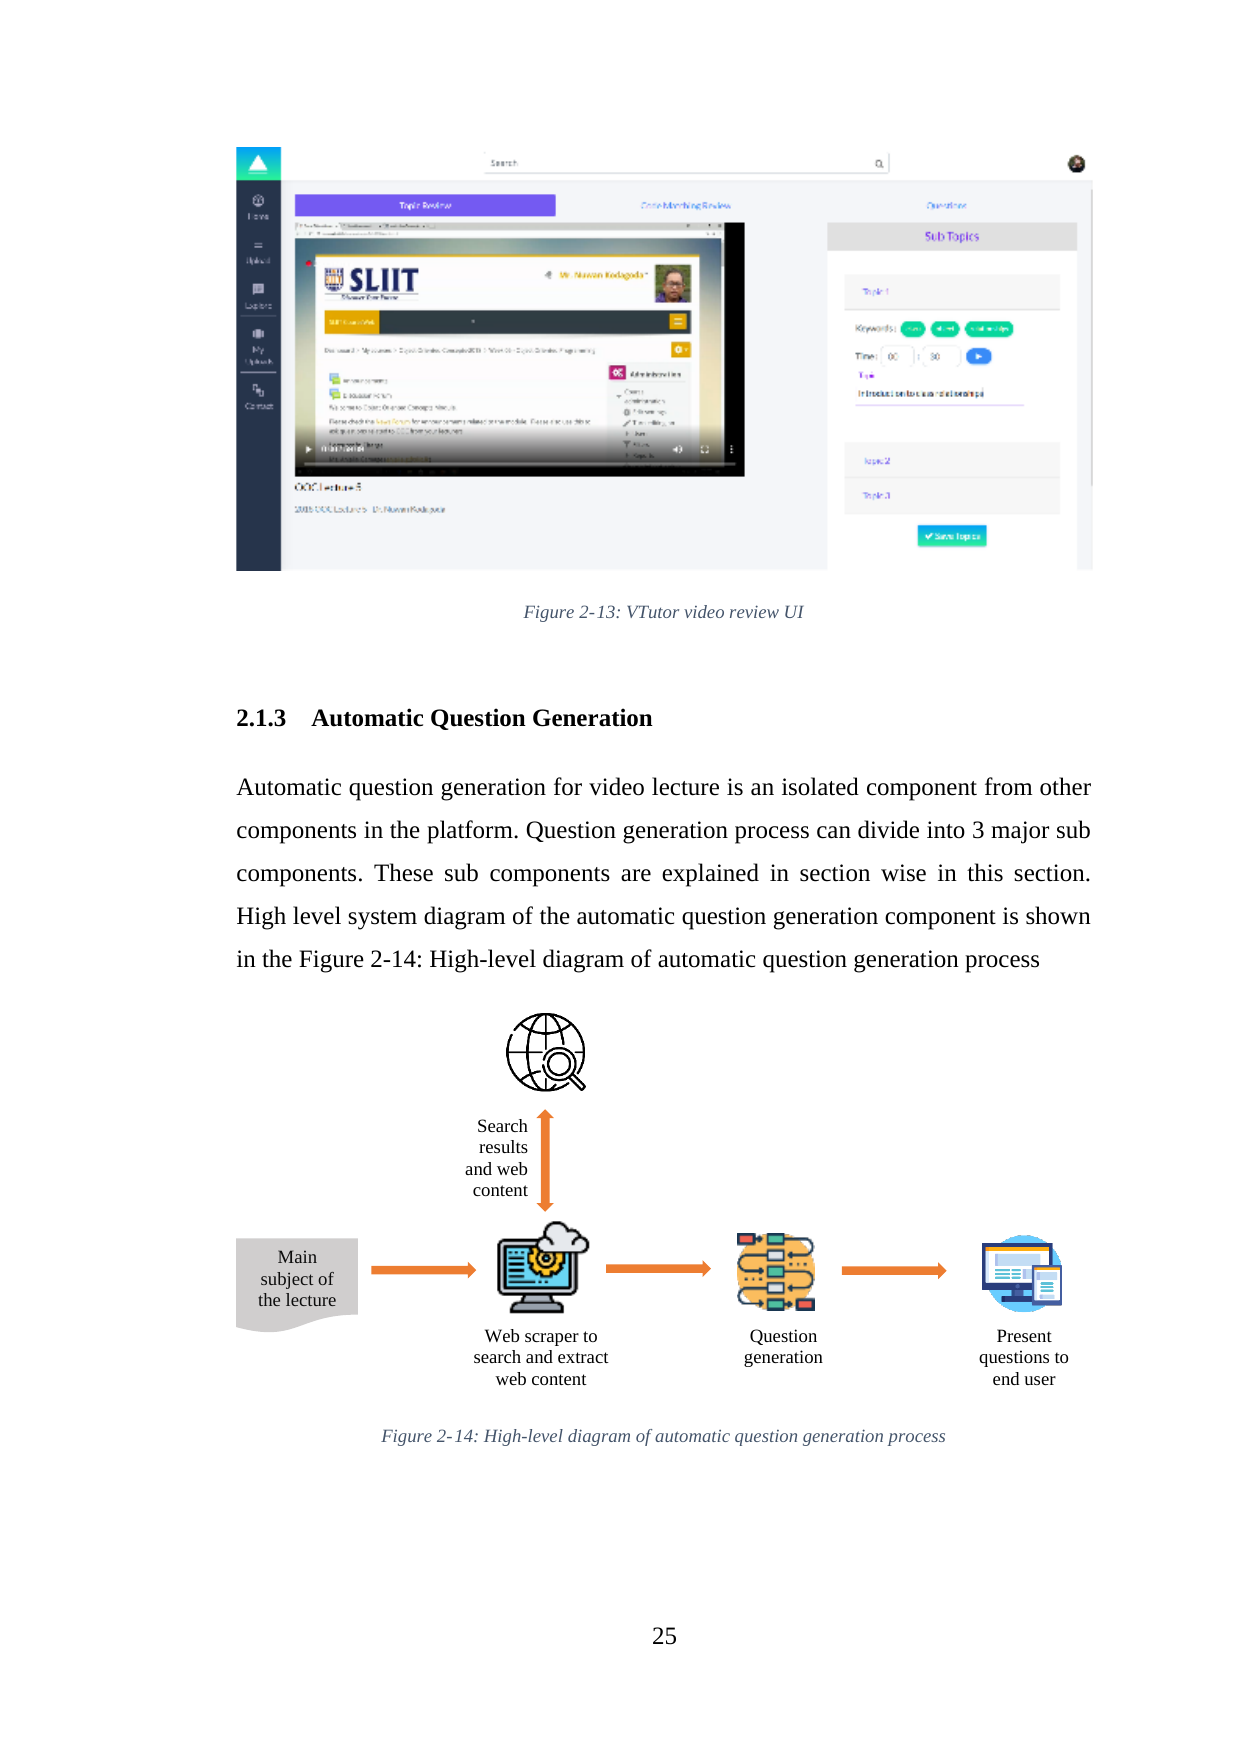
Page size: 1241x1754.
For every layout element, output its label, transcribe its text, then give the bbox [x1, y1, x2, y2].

subtitle Automatic Question Generation [236, 703, 1092, 732]
picture [236, 147, 1093, 571]
picture [506, 1012, 586, 1092]
picture [496, 1220, 591, 1315]
picture [737, 1233, 815, 1311]
picture [982, 1233, 1062, 1314]
